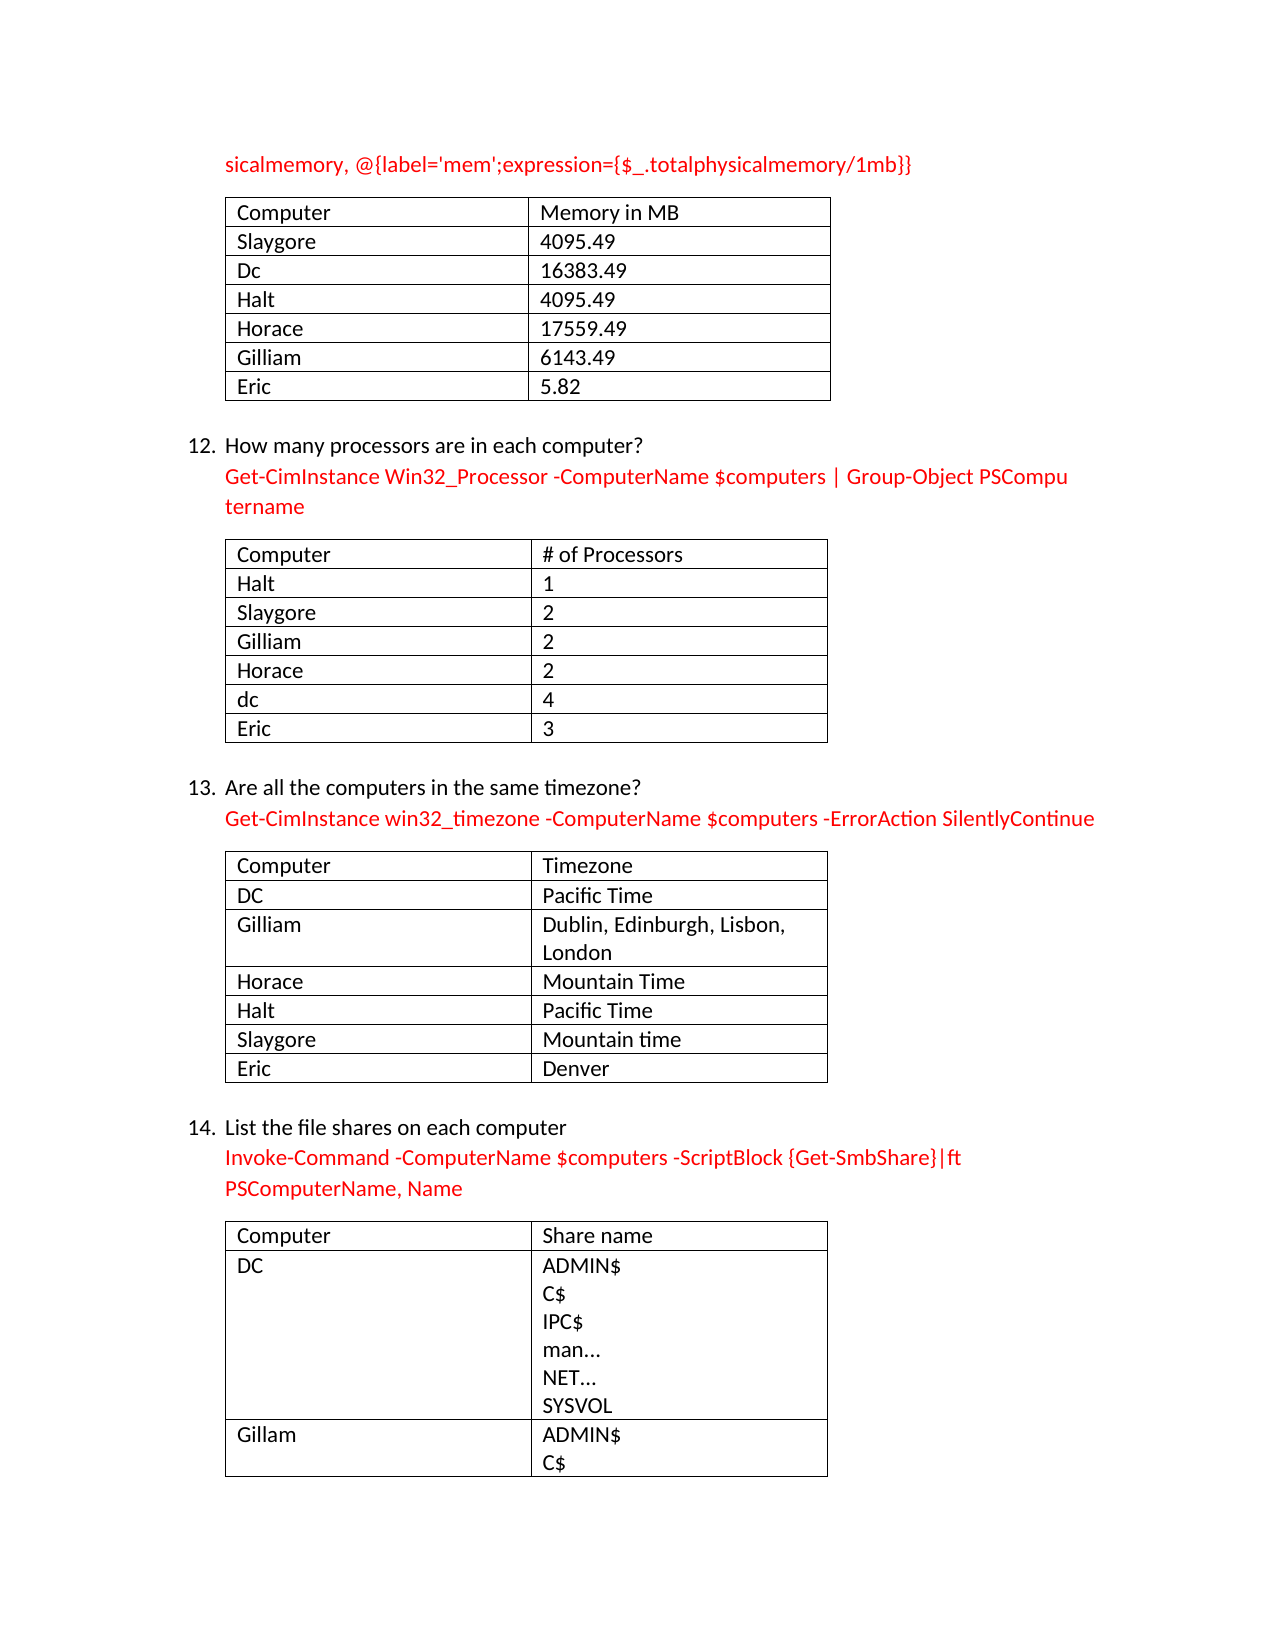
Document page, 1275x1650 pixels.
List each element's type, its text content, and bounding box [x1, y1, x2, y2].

table_header Computer [226, 852, 531, 880]
table_cell DC [226, 1251, 531, 1419]
table_header Computer [226, 540, 531, 568]
table_cell Horace [226, 967, 531, 995]
table_cell Dc [226, 256, 528, 284]
table_cell DC [226, 881, 531, 909]
table_header Computer [226, 198, 528, 226]
table_cell ADMIN$ C$ IPC$ [532, 1420, 827, 1476]
table_cell Pacific Time [532, 881, 827, 909]
table_cell 2 [532, 598, 827, 626]
table_cell Slaygore [226, 1025, 531, 1053]
table_cell 4 [532, 685, 827, 713]
table_cell 5.82 [529, 372, 830, 400]
table_cell 6143.49 [529, 343, 830, 371]
table_cell Mountain time [532, 1025, 827, 1053]
table_header Share name [532, 1222, 827, 1250]
table_header Timezone [532, 852, 827, 880]
table_cell Gillam [226, 1420, 531, 1476]
list Get-CimInstance Win32_Processor -ComputerName $computers | Group-Object PSCompu [225, 462, 1125, 490]
table_cell 2 [532, 627, 827, 655]
table_cell Halt [226, 285, 528, 313]
table_cell 3 [532, 714, 827, 742]
table_cell Eric [226, 372, 528, 400]
list Invoke-Command -ComputerName $computers -ScriptBlock {Get-SmbShare}|ft PSComputerName, Name [225, 1143, 1125, 1202]
table_cell 1 [532, 569, 827, 597]
table_header Computer [226, 1222, 531, 1250]
table_cell 17559.49 [529, 314, 830, 342]
table_cell 16383.49 [529, 256, 830, 284]
list sicalmemory, @{label='mem';expression={$_.totalphysicalmemory/1mb}} [225, 150, 1125, 178]
table_cell Halt [226, 996, 531, 1024]
table_cell Gilliam [226, 627, 531, 655]
list Are all the computers in the same timezone? [187, 773, 1125, 802]
table_header # of Processors [532, 540, 827, 568]
table_cell Slaygore [226, 227, 528, 255]
table_cell Eric [226, 1054, 531, 1082]
table_cell 2 [532, 656, 827, 684]
table_header Memory in MB [529, 198, 830, 226]
list How many processors are in each computer? [187, 432, 1125, 459]
table_cell Halt [226, 569, 531, 597]
table_cell Horace [226, 656, 531, 684]
table_cell Mountain Time [532, 967, 827, 995]
table_cell Denver [532, 1054, 827, 1082]
table_cell Gilliam [226, 910, 531, 966]
table_cell Pacific Time [532, 996, 827, 1024]
table_cell dc [226, 685, 531, 713]
list tername [225, 492, 1125, 520]
list Get-CimInstance win32_timezone -ComputerName $computers -ErrorAction SilentlyContinue [225, 804, 1125, 832]
table_cell Gilliam [226, 343, 528, 371]
table_cell ADMIN$ C$ IPC$ man... NET... SYSVOL [532, 1251, 827, 1419]
list List the file shares on each computer [187, 1113, 1125, 1141]
table_cell 4095.49 [529, 285, 830, 313]
table_cell Dublin, Edinburgh, Lisbon, London [532, 910, 827, 966]
table_cell 4095.49 [529, 227, 830, 255]
table_cell Eric [226, 714, 531, 742]
table_cell Slaygore [226, 598, 531, 626]
table_cell Horace [226, 314, 528, 342]
